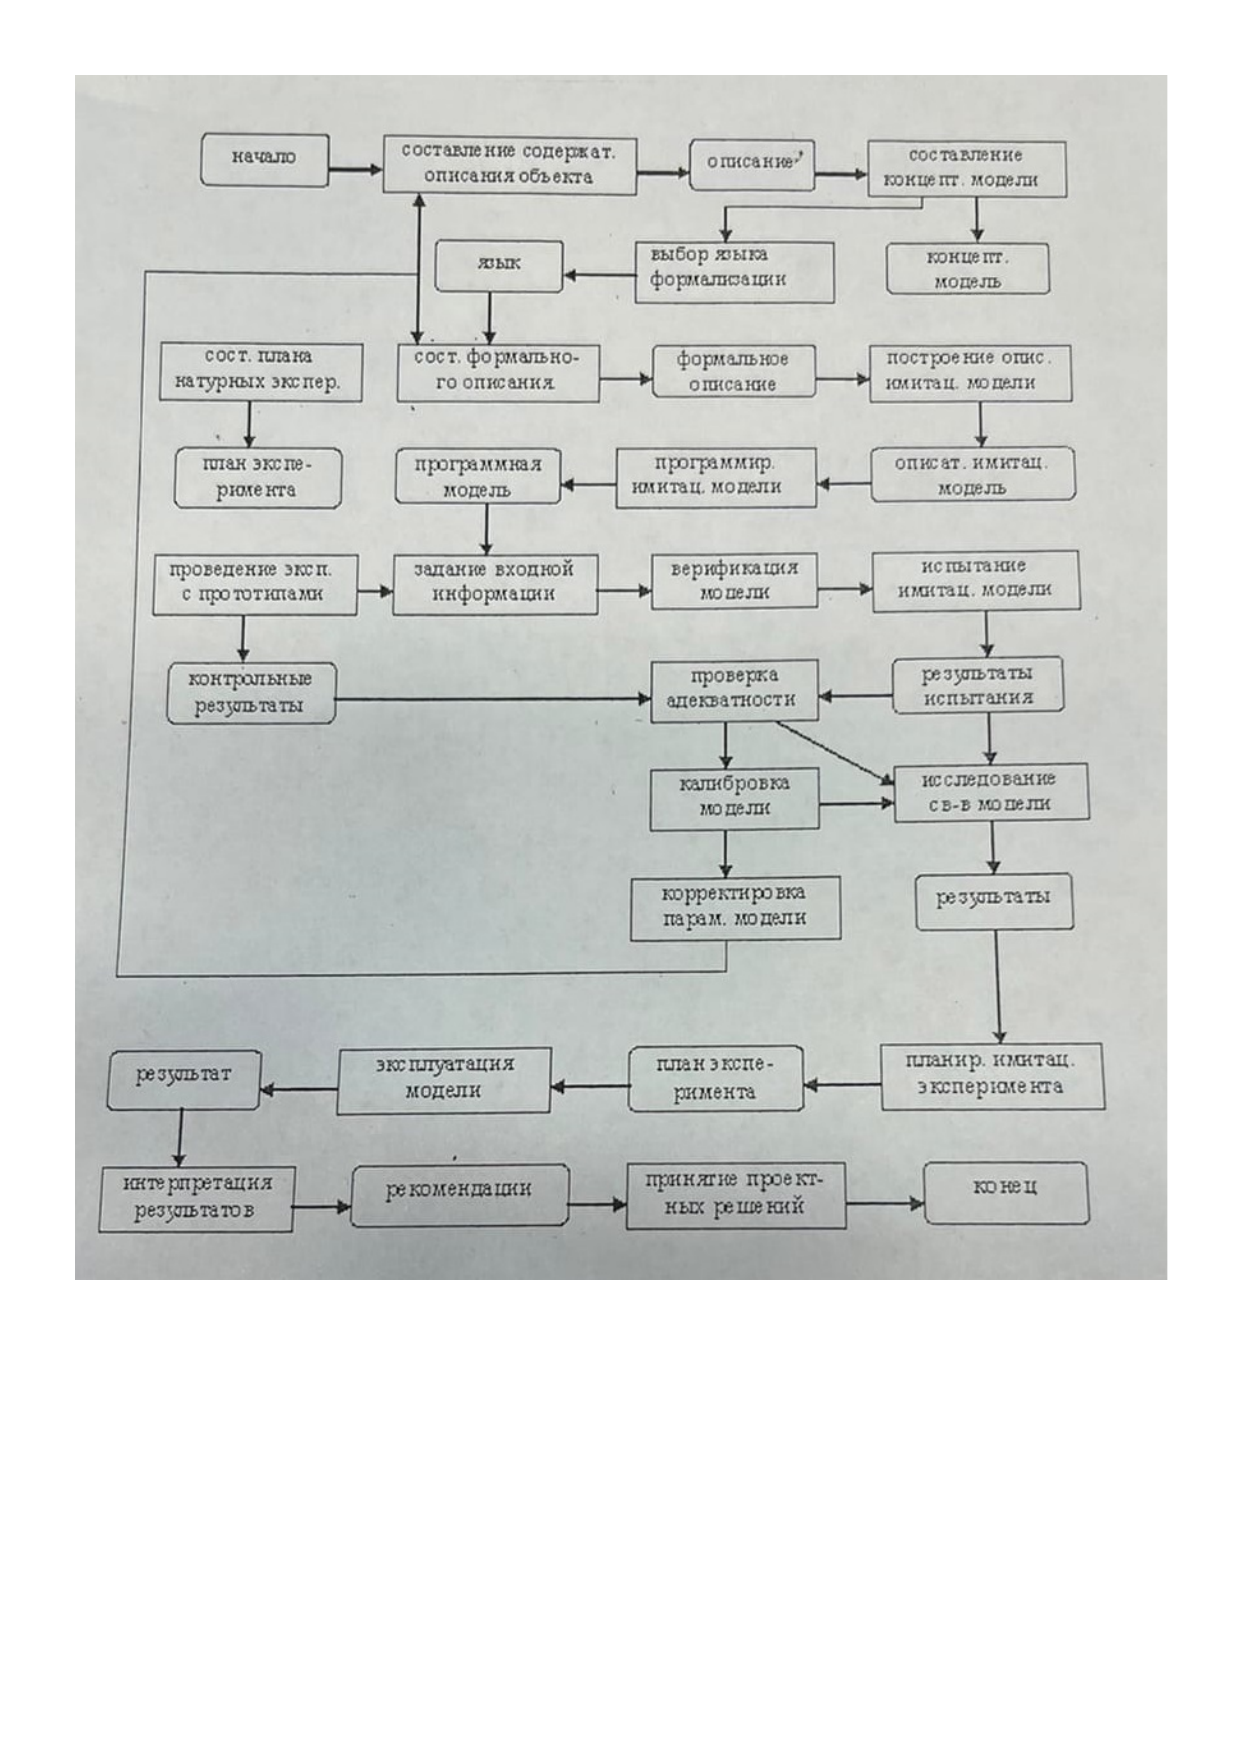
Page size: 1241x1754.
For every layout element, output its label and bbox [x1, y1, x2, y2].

picture [75, 75, 1168, 1280]
